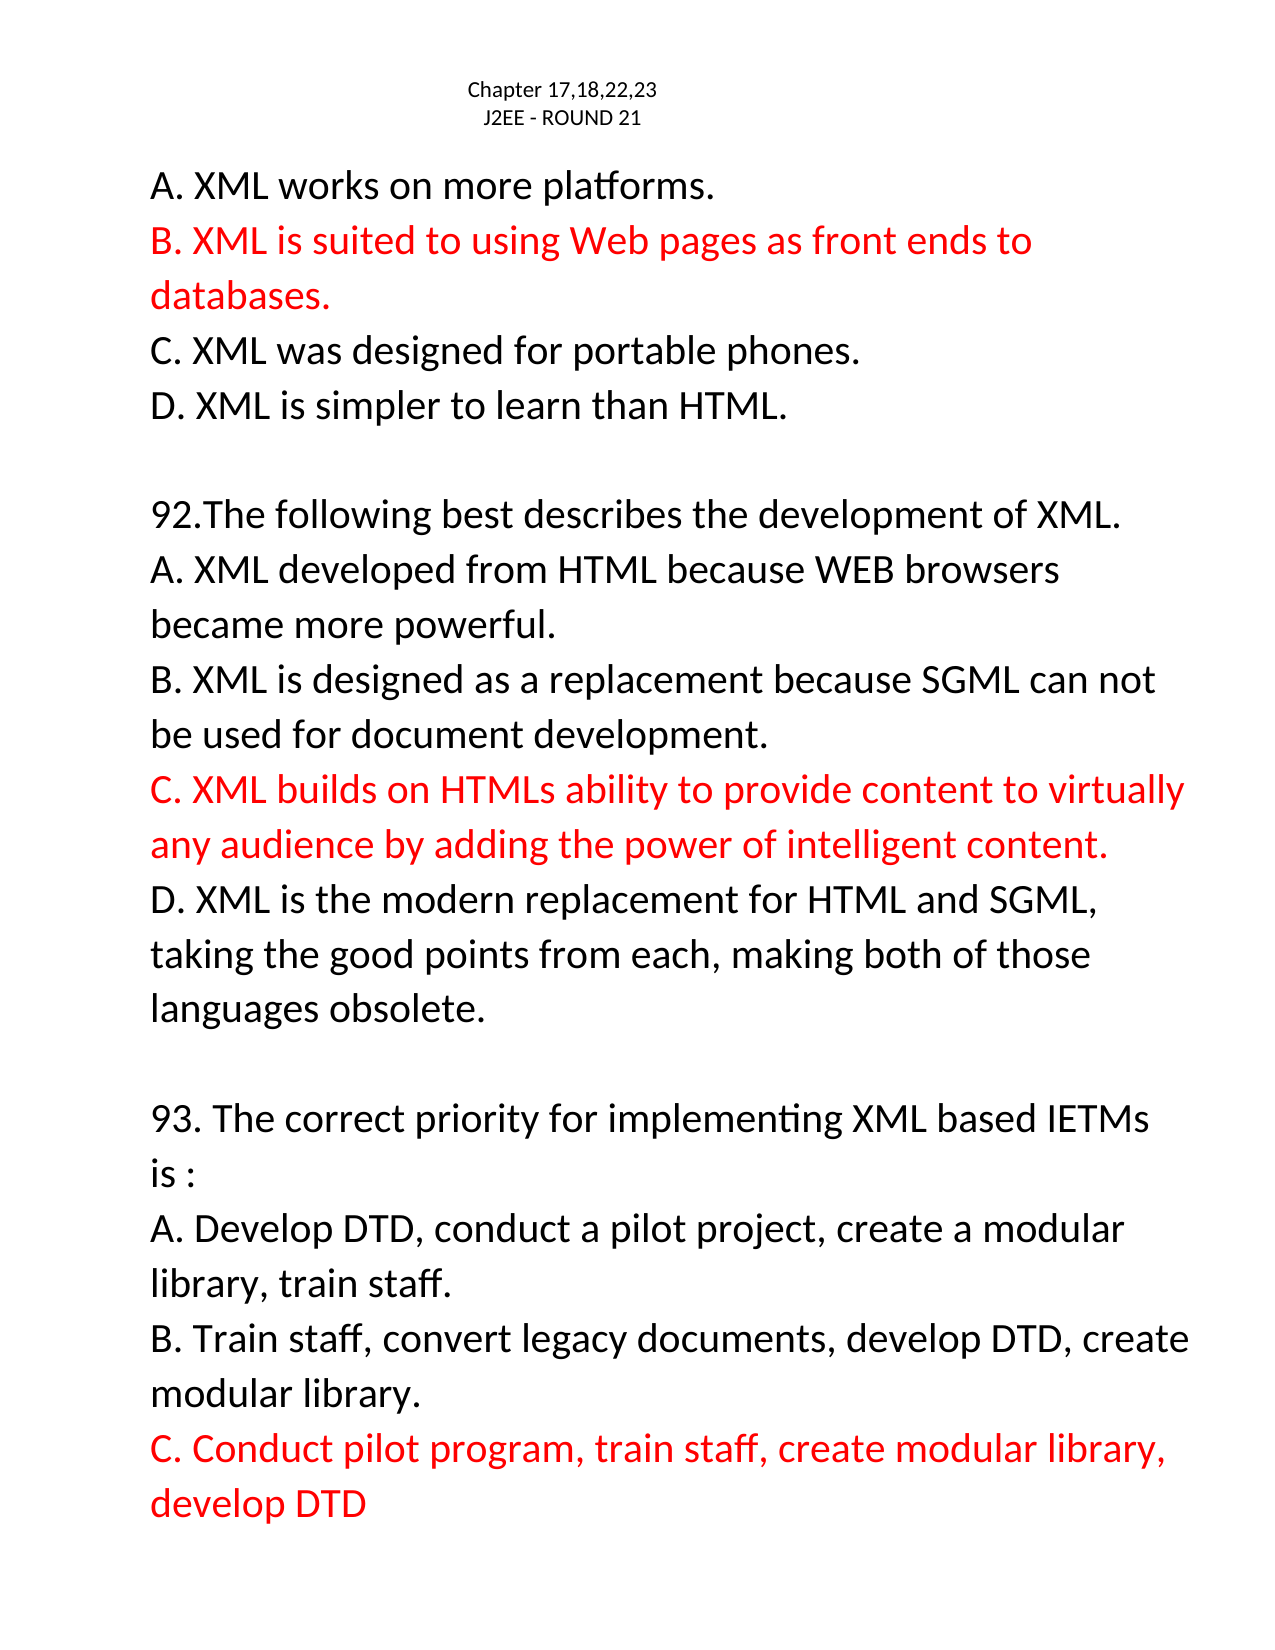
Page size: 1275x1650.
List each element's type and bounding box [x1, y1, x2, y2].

text [150, 159, 1200, 1527]
